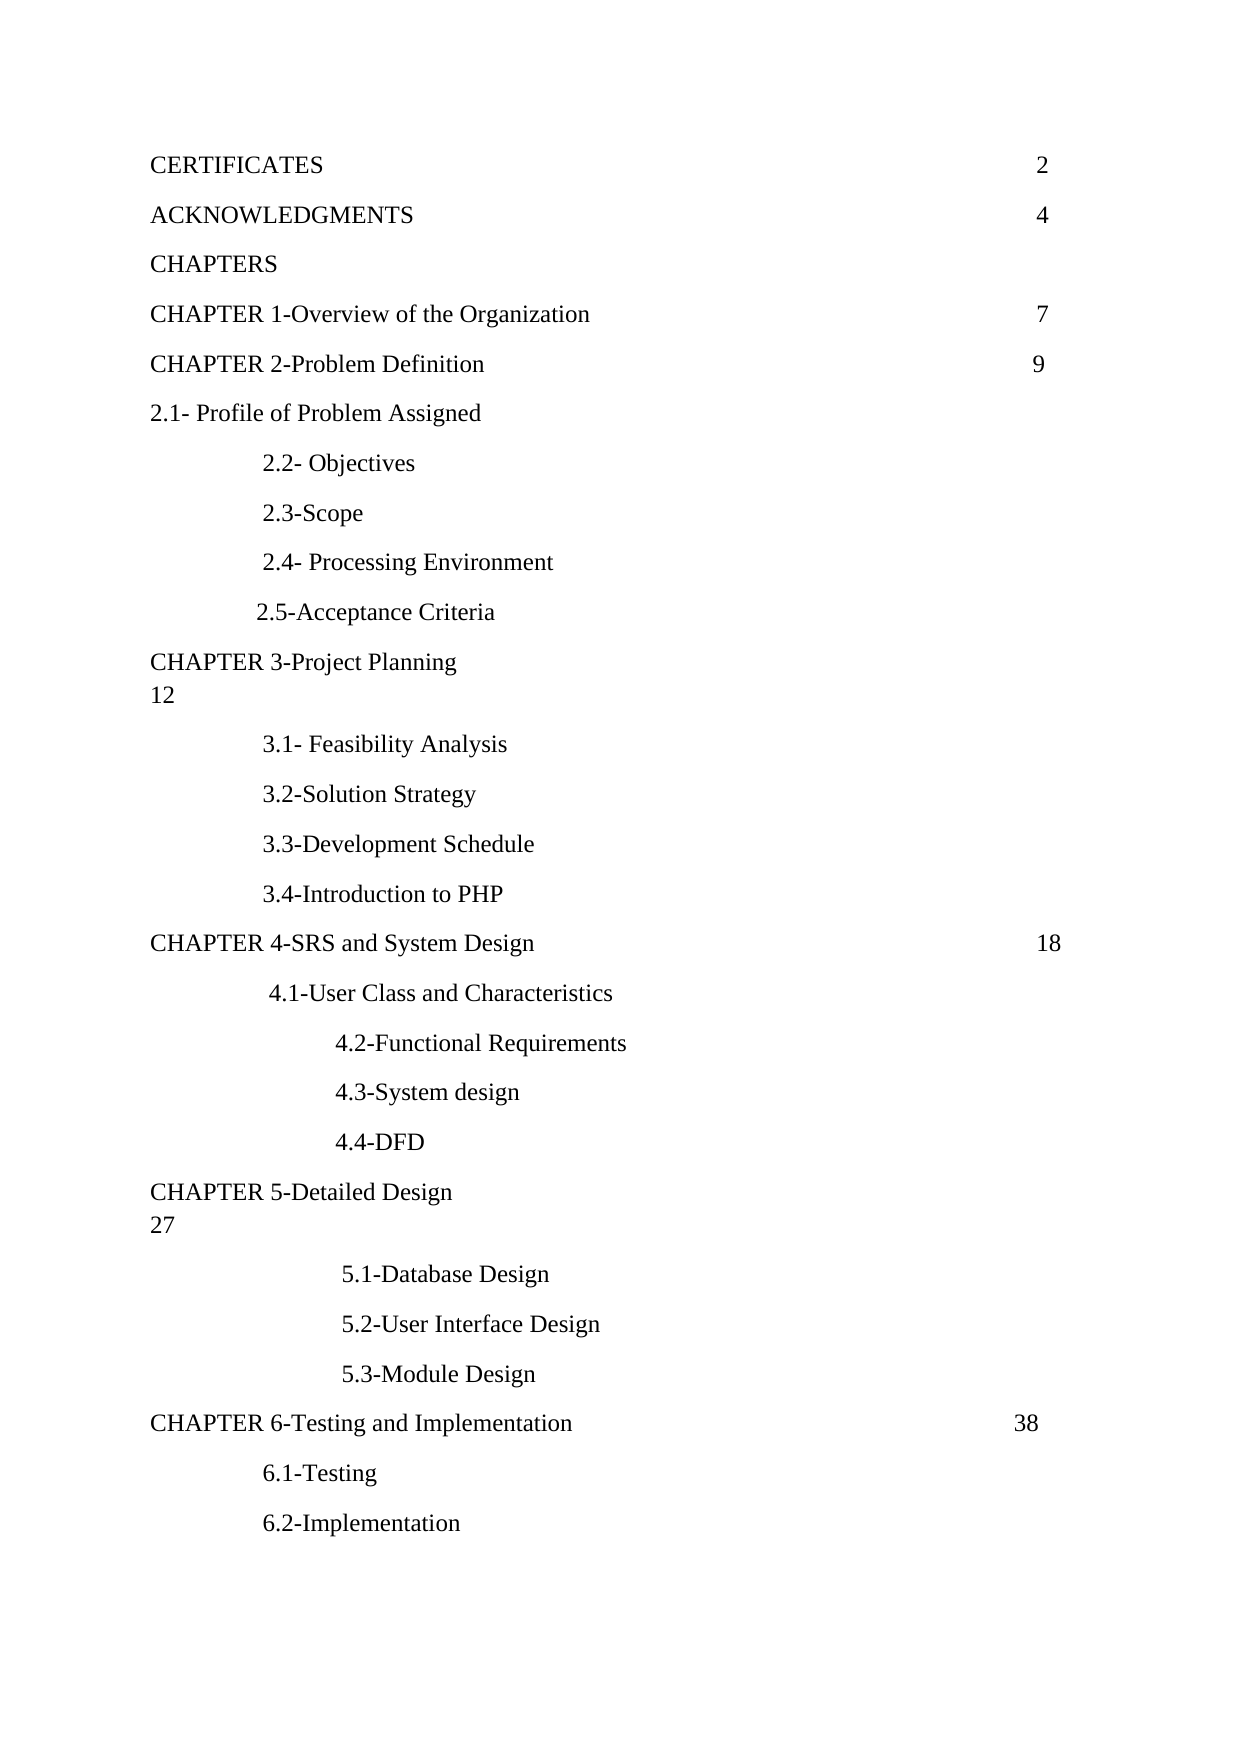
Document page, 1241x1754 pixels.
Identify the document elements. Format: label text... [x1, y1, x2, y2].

text 3.2-Solution Strategy [150, 779, 1090, 808]
text 4.1-User Class and Characteristics [150, 978, 1090, 1007]
text CHAPTER 5-Detailed Design 27 [150, 1177, 1090, 1238]
text 6.1-Testing [150, 1458, 1090, 1487]
text 5.3-Module Design [150, 1359, 1090, 1388]
text 5.2-User Interface Design [150, 1309, 1090, 1338]
text 2.4- Processing Environment [150, 547, 1090, 576]
text 6.2-Implementation [150, 1508, 1090, 1537]
text 3.4-Introduction to PHP [150, 879, 1090, 907]
text 2.3-Scope [150, 498, 1090, 527]
text 2.5-Acceptance Criteria [150, 597, 1090, 626]
text CHAPTER 1-Overview of the Organization 7 [150, 299, 1090, 328]
text CHAPTER 6-Testing and Implementation 38 [150, 1408, 1090, 1437]
text 5.1-Database Design [150, 1259, 1090, 1288]
text 3.1- Feasibility Analysis [150, 729, 1090, 758]
text 2.1- Profile of Problem Assigned [150, 398, 1090, 427]
text CHAPTER 3-Project Planning 12 [150, 647, 1090, 709]
text 4.2-Functional Requirements [150, 1028, 1090, 1056]
text 4.3-System design [150, 1077, 1090, 1106]
text 4.4-DFD [150, 1127, 1090, 1156]
text ACKNOWLEDGMENTS 4 [150, 200, 1090, 228]
text CERTIFICATES 2 [150, 150, 1090, 179]
text CHAPTERS [150, 249, 1090, 278]
text CHAPTER 2-Problem Definition 9 [150, 349, 1090, 377]
text 3.3-Development Schedule [150, 829, 1090, 858]
text 2.2- Objectives [150, 448, 1090, 477]
text CHAPTER 4-SRS and System Design 18 [150, 928, 1090, 957]
